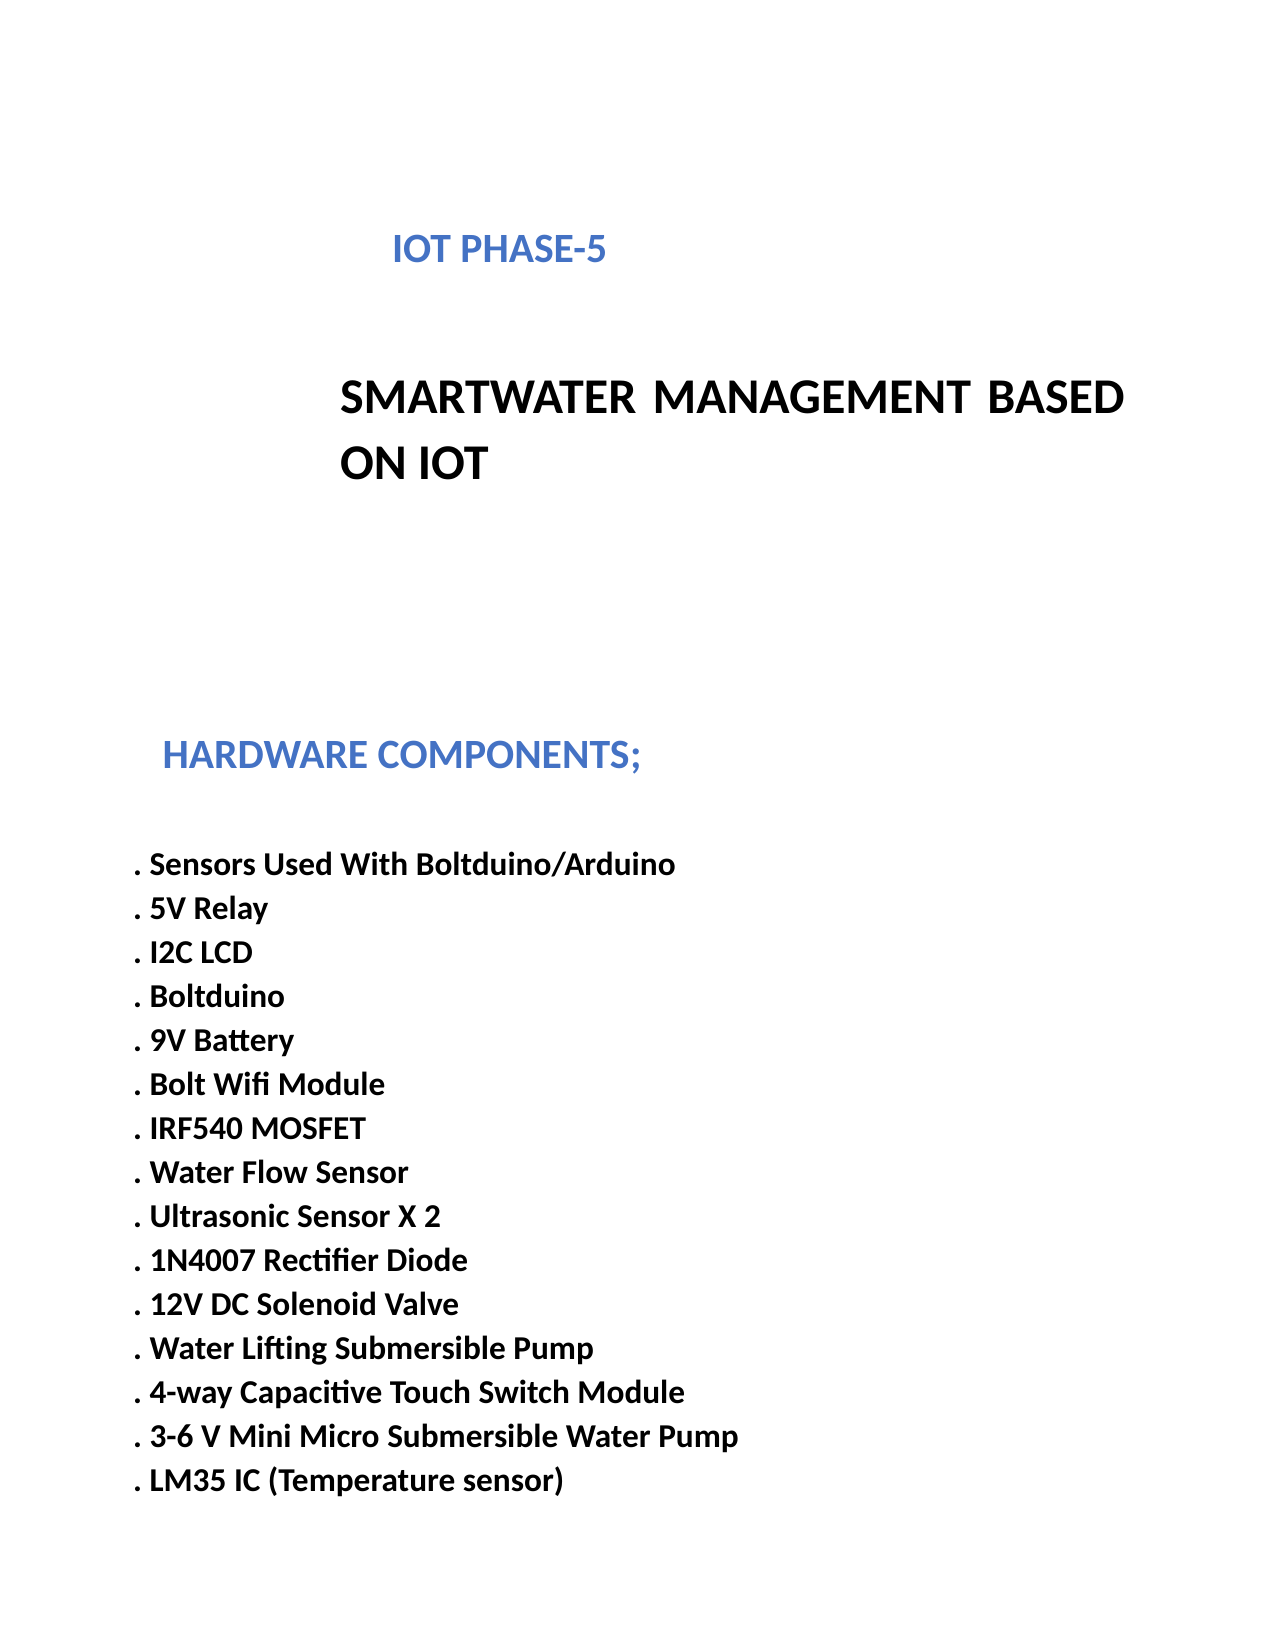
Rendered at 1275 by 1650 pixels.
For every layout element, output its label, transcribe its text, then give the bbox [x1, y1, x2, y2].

list . LM35 IC (Temperature sensor) [133, 1459, 1125, 1499]
list . I2C LCD [133, 931, 1125, 972]
list . 12V DC Solenoid Valve [133, 1283, 1125, 1323]
list . 4-way Capacitive Touch Switch Module [133, 1371, 1125, 1411]
list . Water Flow Sensor [133, 1151, 1125, 1192]
list . 1N4007 Rectifier Diode [133, 1239, 1125, 1279]
list . Sensors Used With Boltduino/Arduino [133, 843, 1125, 884]
list . 3-6 V Mini Micro Submersible Water Pump [133, 1415, 1125, 1455]
list . Water Lifting Submersible Pump [133, 1327, 1125, 1367]
list . Ultrasonic Sensor X 2 [133, 1195, 1125, 1236]
list . Boltduino [133, 975, 1125, 1016]
text HARDWARE COMPONENTS; [162, 728, 1125, 778]
list . 5V Relay [133, 887, 1125, 928]
text SMARTWATER MANAGEMENT BASED ON IOT [340, 365, 1125, 492]
list . 9V Battery [133, 1019, 1125, 1060]
list . IRF540 MOSFET [133, 1107, 1125, 1148]
text IOT PHASE-5 [162, 222, 1125, 272]
list . Bolt Wifi Module [133, 1063, 1125, 1104]
